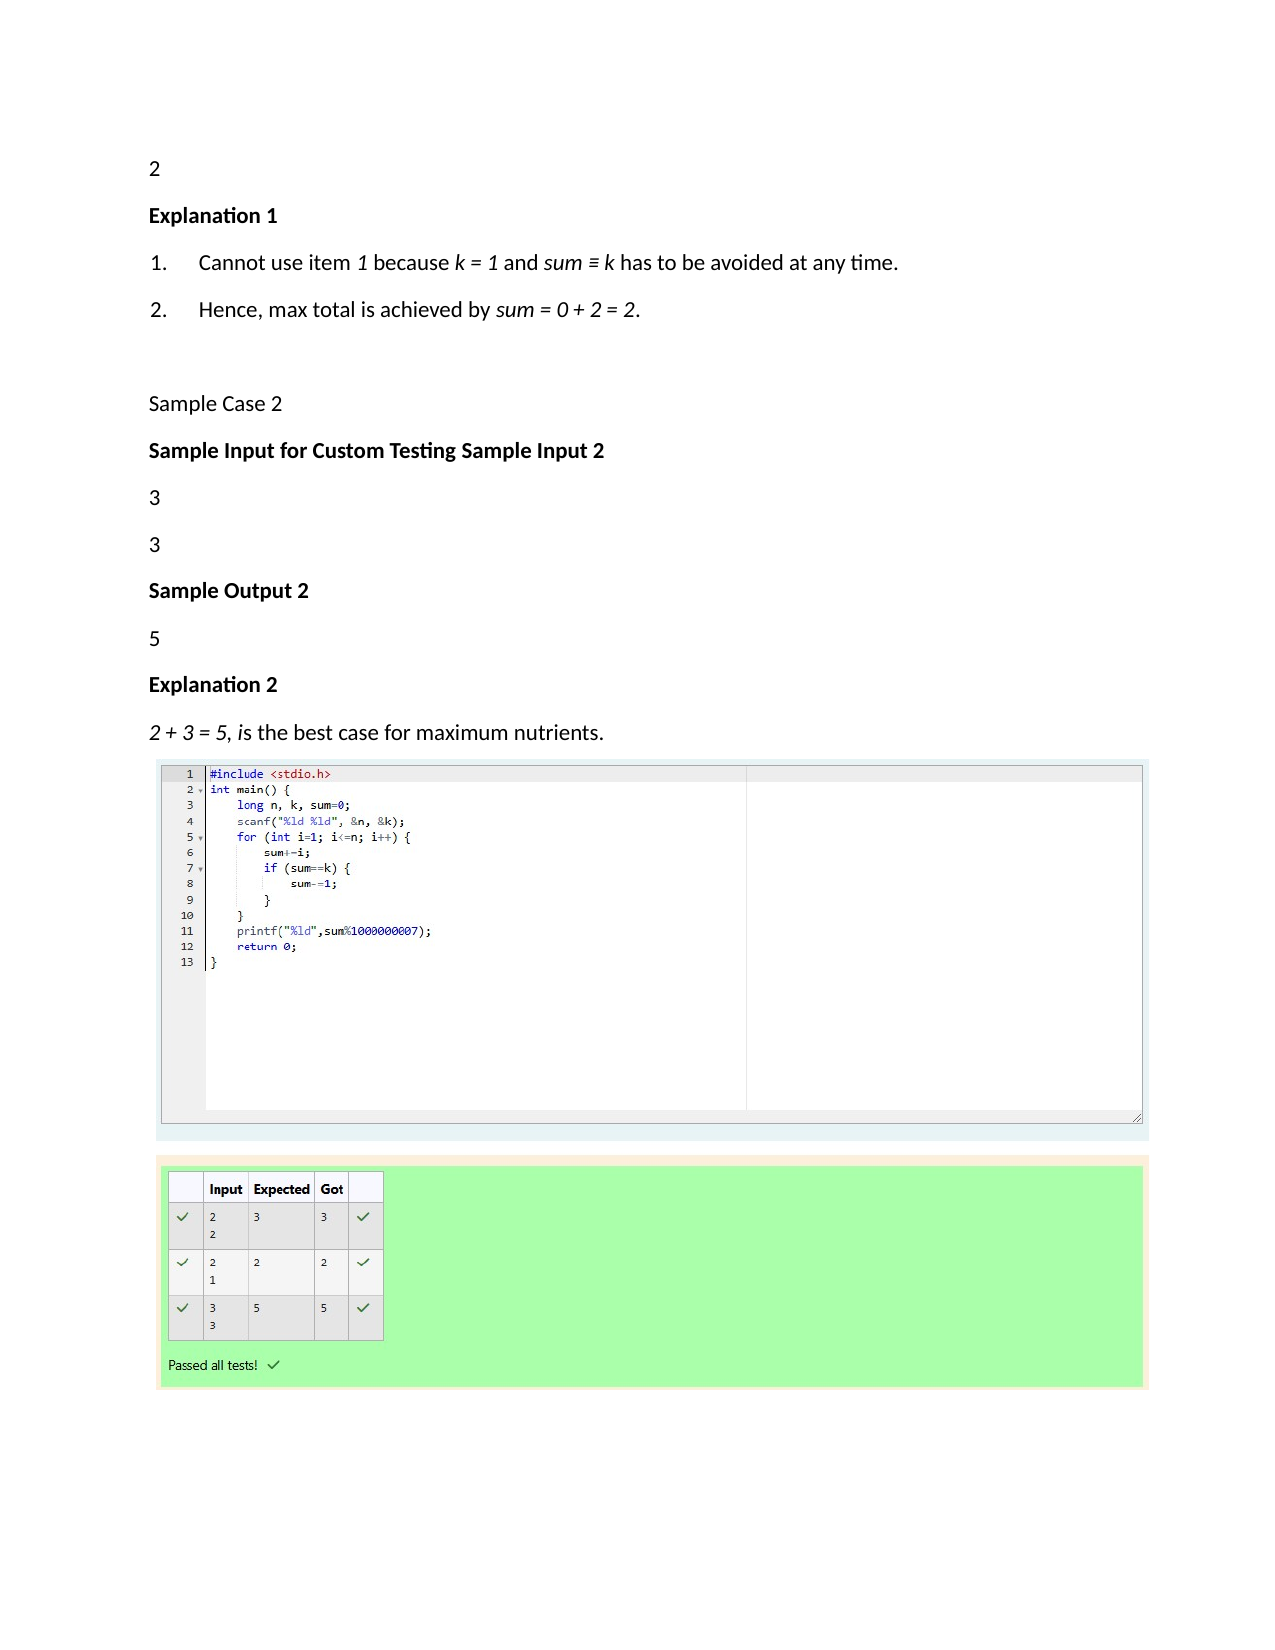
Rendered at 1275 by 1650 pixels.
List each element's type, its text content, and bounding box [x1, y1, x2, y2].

picture [156, 759, 1150, 1390]
text 5 [148, 624, 1132, 652]
text 3 [148, 483, 1132, 511]
text 2 [148, 154, 1132, 183]
text Sample Case 2 [148, 389, 1132, 417]
list Cannot use item 1 because k = 1 and sum ≡ k has to be avoided at any time. [150, 248, 1132, 277]
list Hence, max total is achieved by sum = 0 + 2 = 2. [150, 295, 1132, 323]
text 3 [148, 530, 1132, 558]
subtitle Explanation 2 [148, 671, 1155, 699]
subtitle Sample Input for Custom Testing Sample Input 2 [148, 436, 1155, 464]
text Sample Output 2 [148, 577, 1155, 605]
text 2 + 3 = 5, is the best case for maximum nutrients. [148, 718, 1132, 746]
subtitle Explanation 1 [148, 201, 1155, 229]
